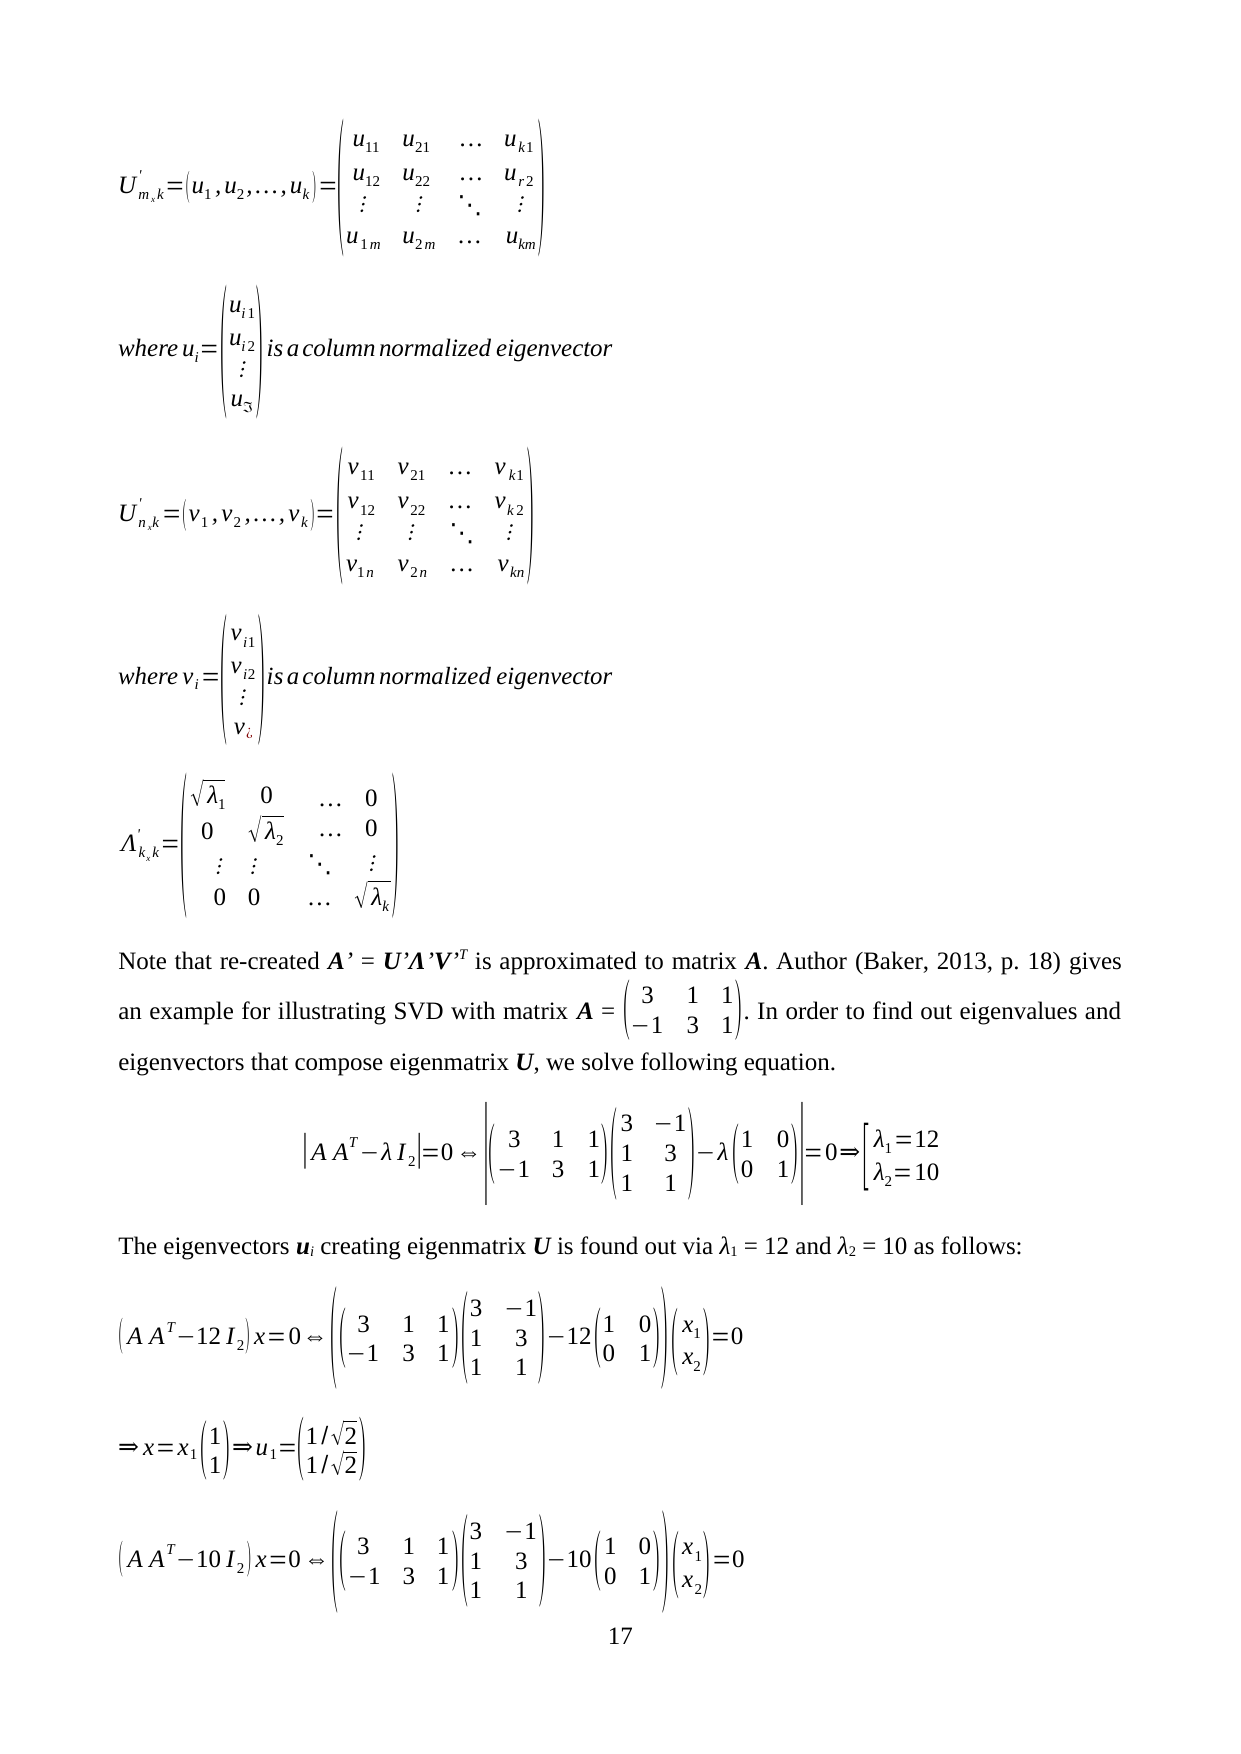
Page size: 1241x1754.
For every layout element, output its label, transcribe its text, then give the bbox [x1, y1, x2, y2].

text Note that re-created A’ = U’Λ’V’T is approximated to matrix A. Author gives an example for illustrating SVD with matrix A = . In order to find out eigenvalues and eigenvectors that compose eigenmatrix U, we solve following equation. [118, 946, 1122, 1075]
text The eigenvectors ui creating eigenmatrix U is found out via λ1 = 12 and λ2 = 10 as follows: [118, 1231, 1122, 1260]
